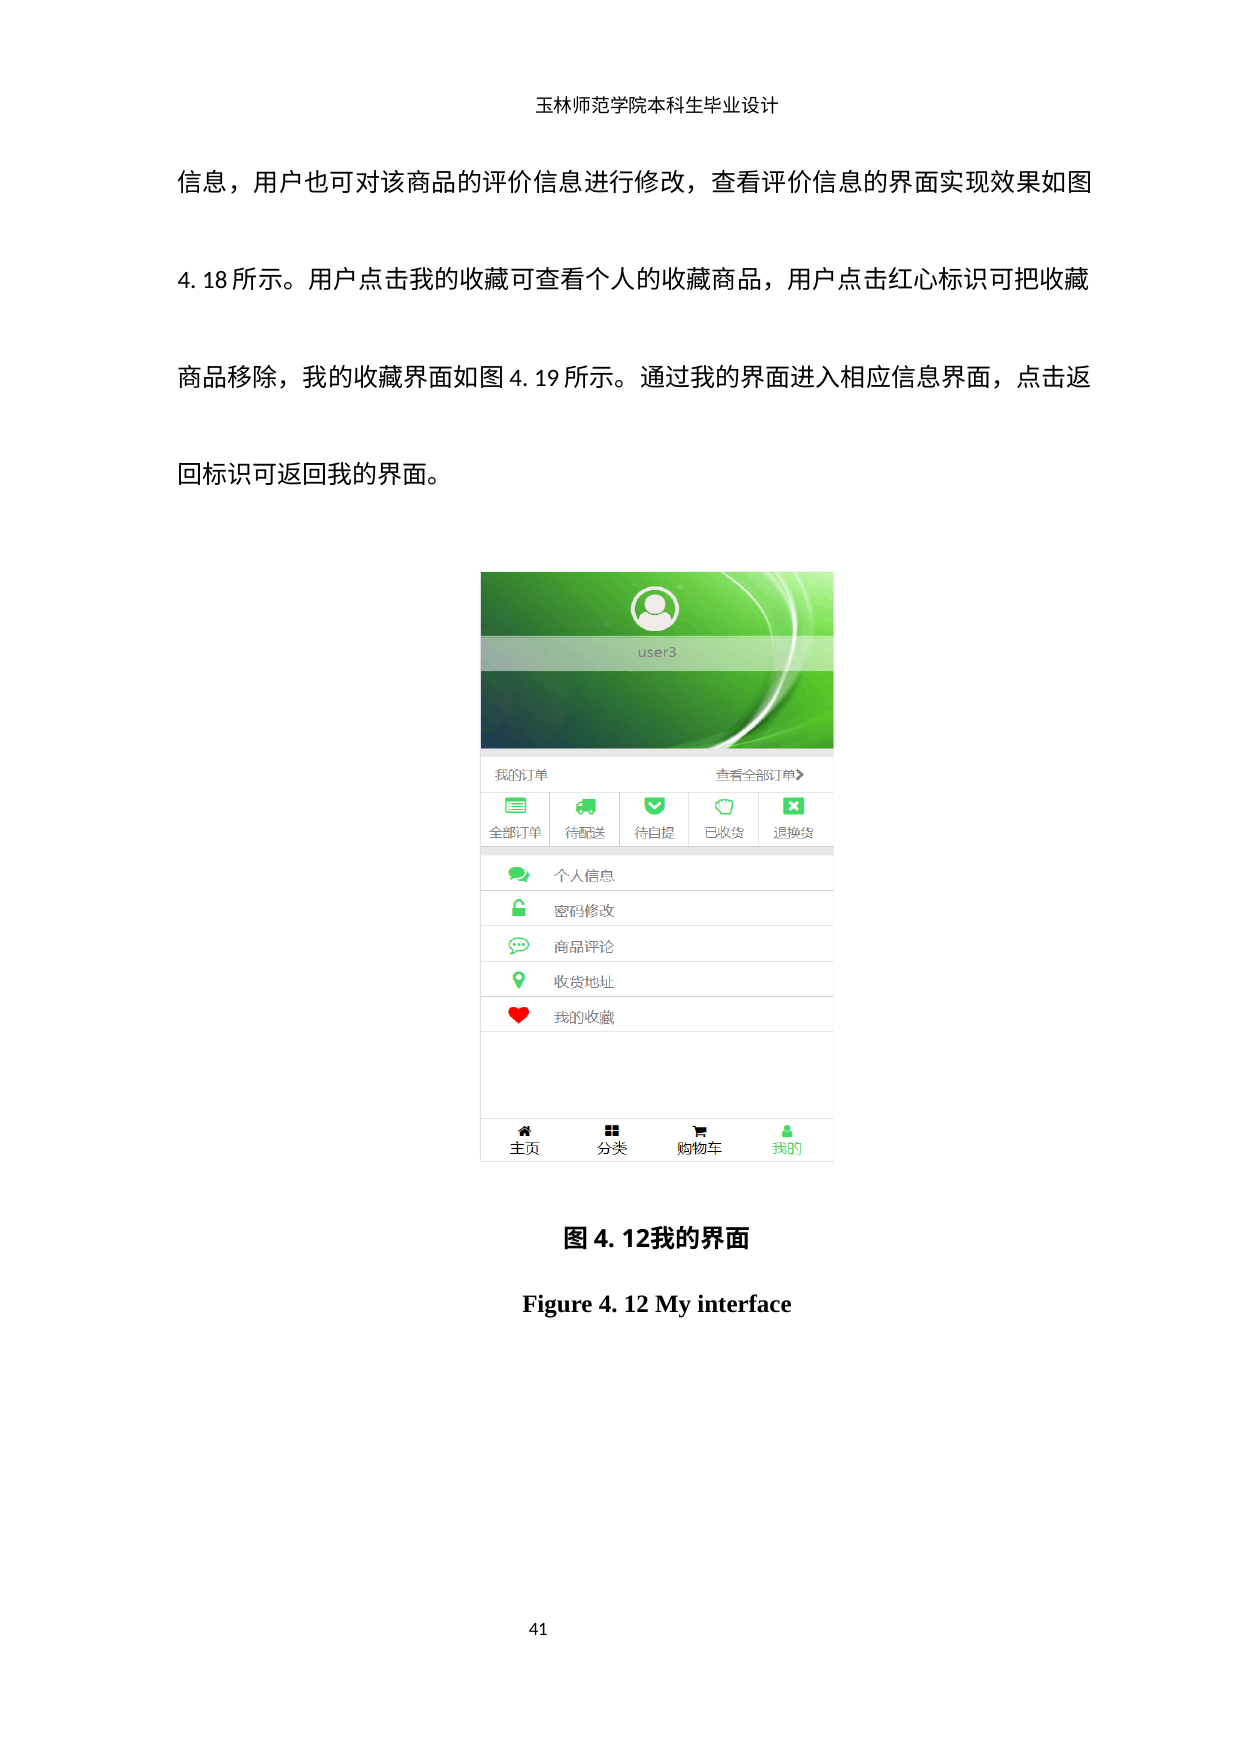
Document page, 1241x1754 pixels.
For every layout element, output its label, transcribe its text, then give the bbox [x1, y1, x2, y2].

picture [479, 571, 834, 1162]
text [177, 148, 1093, 505]
text Figure 4. 12 My interface [177, 1287, 1093, 1319]
text 图4. 12我的界面 [177, 1204, 1093, 1269]
